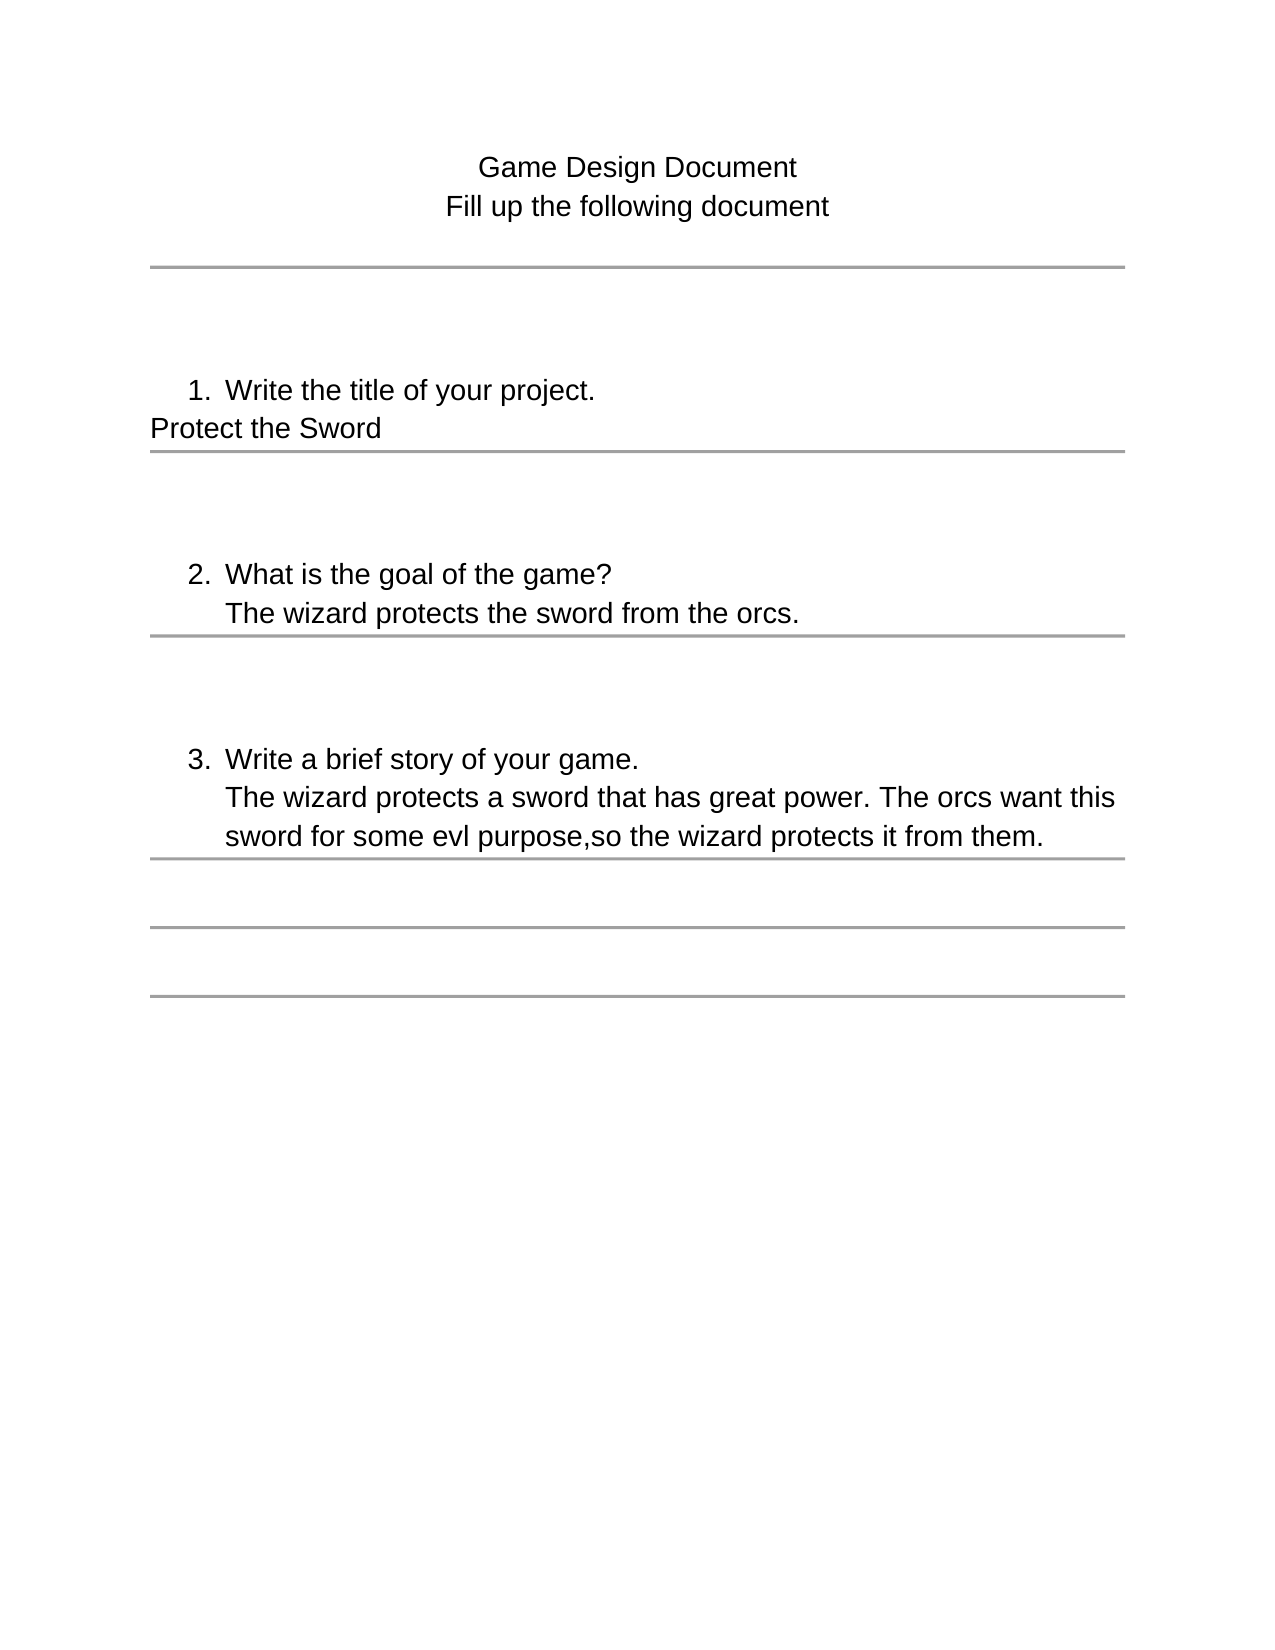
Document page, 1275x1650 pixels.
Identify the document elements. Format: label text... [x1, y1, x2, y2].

text Protect the Sword [150, 411, 1125, 445]
list Write the title of your project. [187, 373, 1125, 406]
text Game Design Document [150, 150, 1125, 183]
list What is the goal of the game? [187, 557, 1125, 591]
text Fill up the following document [150, 188, 1125, 222]
text The wizard protects the sword from the orcs. [225, 596, 1125, 629]
text The wizard protects a sword that has great power. The orcs want this sword for some evl purpose,so the wizard protects it from them. [225, 780, 1125, 852]
list Write a brief story of your game. [187, 742, 1125, 775]
